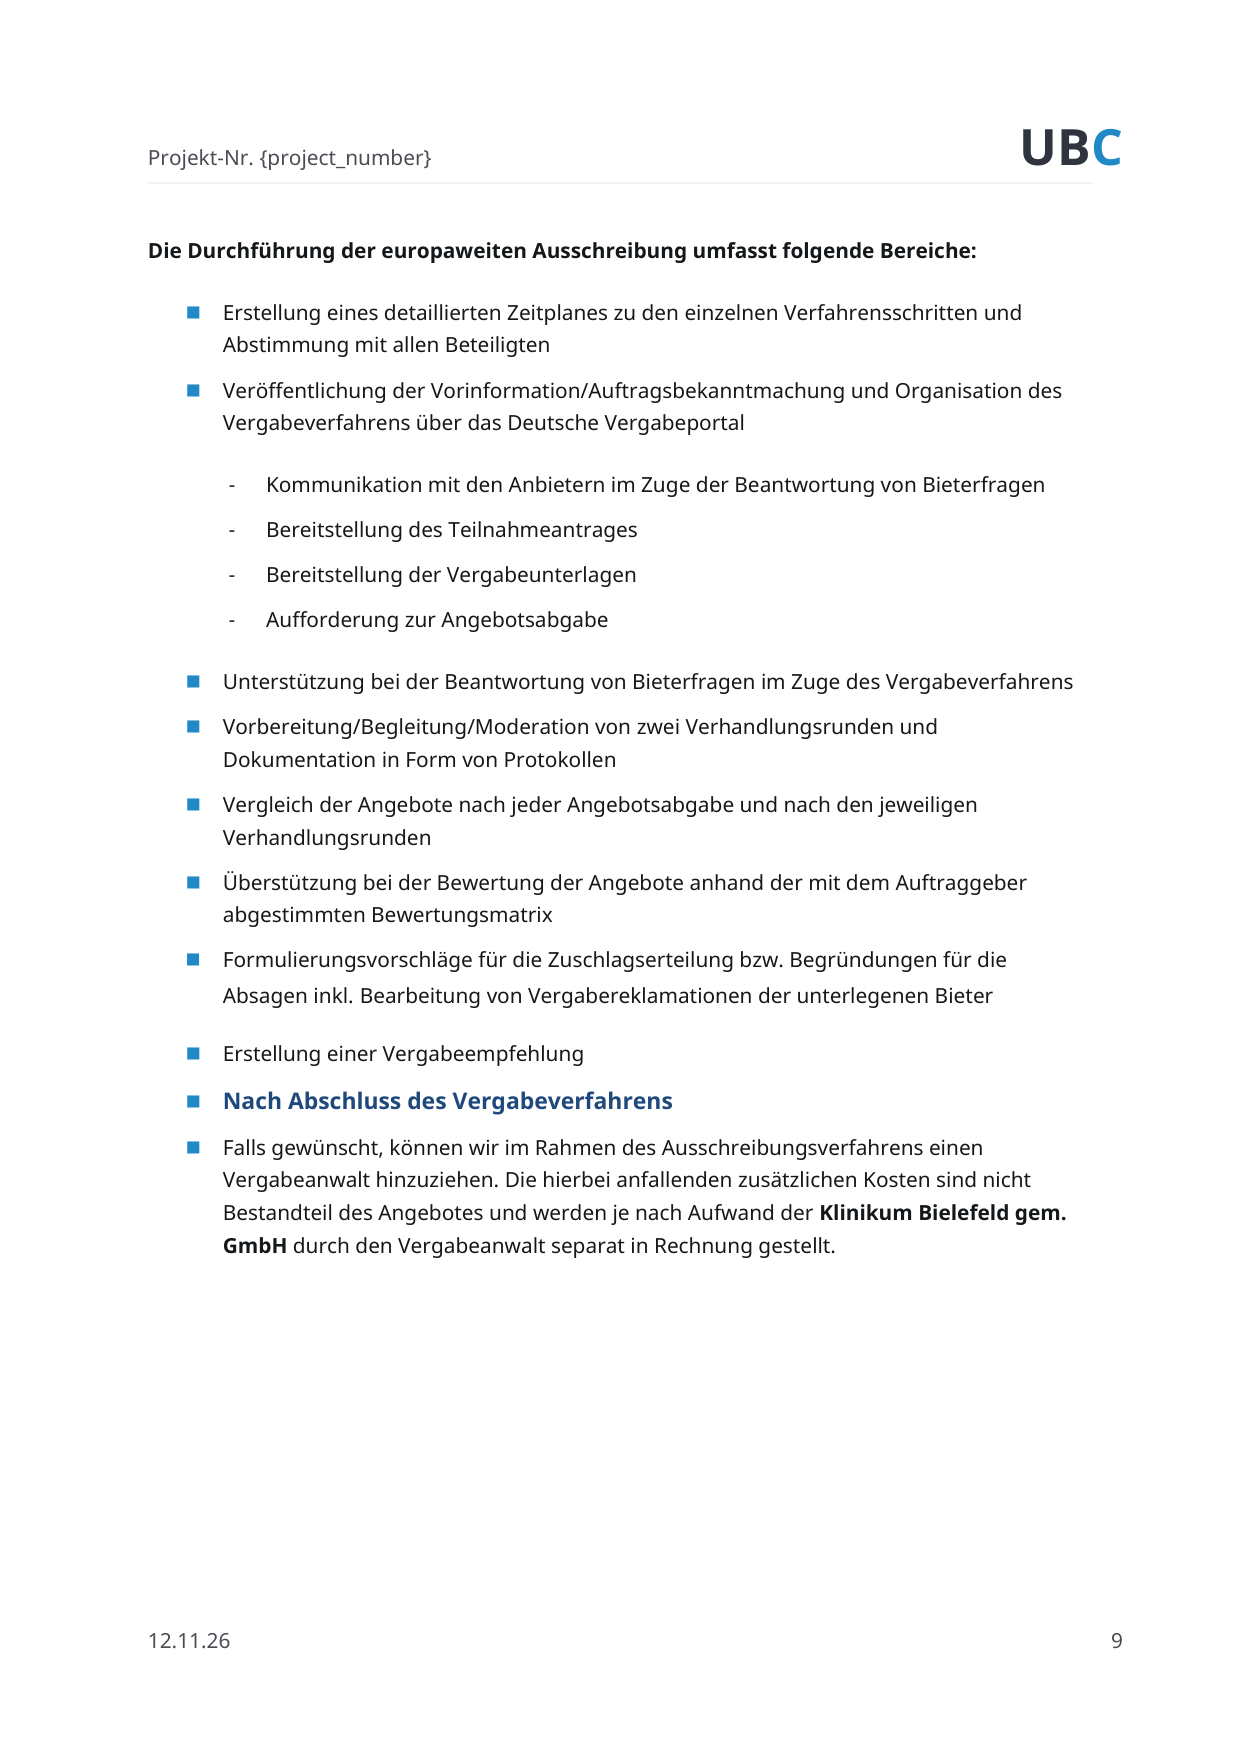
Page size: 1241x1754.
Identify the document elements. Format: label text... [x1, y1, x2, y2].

list Vergleich der Angebote nach jeder Angebotsabgabe und nach den jeweiligen Verhandlungsrunden [185, 790, 1093, 851]
list Bereitstellung der Vergabeunterlagen [228, 560, 1093, 589]
list Kommunikation mit den Anbietern im Zuge der Beantwortung von Bieterfragen [228, 470, 1093, 498]
list Veröffentlichung der Vorinformation/Auftragsbekanntmachung und Organisation des Vergabeverfahrens über das Deutsche Vergabeportal [185, 376, 1093, 437]
list Vorbereitung/Begleitung/Moderation von zwei Verhandlungsrunden und Dokumentation in Form von Protokollen [185, 712, 1093, 773]
list Erstellung eines detaillierten Zeitplanes zu den einzelnen Verfahrensschritten und Abstimmung mit allen Beteiligten [185, 298, 1093, 359]
list Überstützung bei der Bewertung der Angebote anhand der mit dem Auftraggeber abgestimmten Bewertungsmatrix [185, 868, 1093, 929]
list Aufforderung zur Angebotsabgabe [228, 605, 1093, 634]
list Formulierungsvorschläge für die Zuschlagserteilung bzw. Begründungen für die Absagen inkl. Bearbeitung von Vergabereklamationen der unterlegenen Bieter [185, 945, 1093, 1010]
list Bereitstellung des Teilnahmeantrages [228, 515, 1093, 544]
list Falls gewünscht, können wir im Rahmen des Ausschreibungsverfahrens einen Vergabeanwalt hinzuziehen. Die hierbei anfallenden zusätzlichen Kosten sind nicht Bestandteil des Angebotes und werden je nach Aufwand der Klinikum Bielefeld gem. GmbH durch den Vergabeanwalt separat in Rechnung gestellt. [185, 1133, 1093, 1259]
list Erstellung einer Vergabeempfehlung [185, 1039, 1093, 1068]
text Die Durchführung der europaweiten Ausschreibung umfasst folgende Bereiche: [148, 236, 1093, 265]
list Nach Abschluss des Vergabeverfahrens [185, 1084, 1093, 1116]
list Unterstützung bei der Beantwortung von Bieterfragen im Zuge des Vergabeverfahrens [185, 667, 1093, 696]
